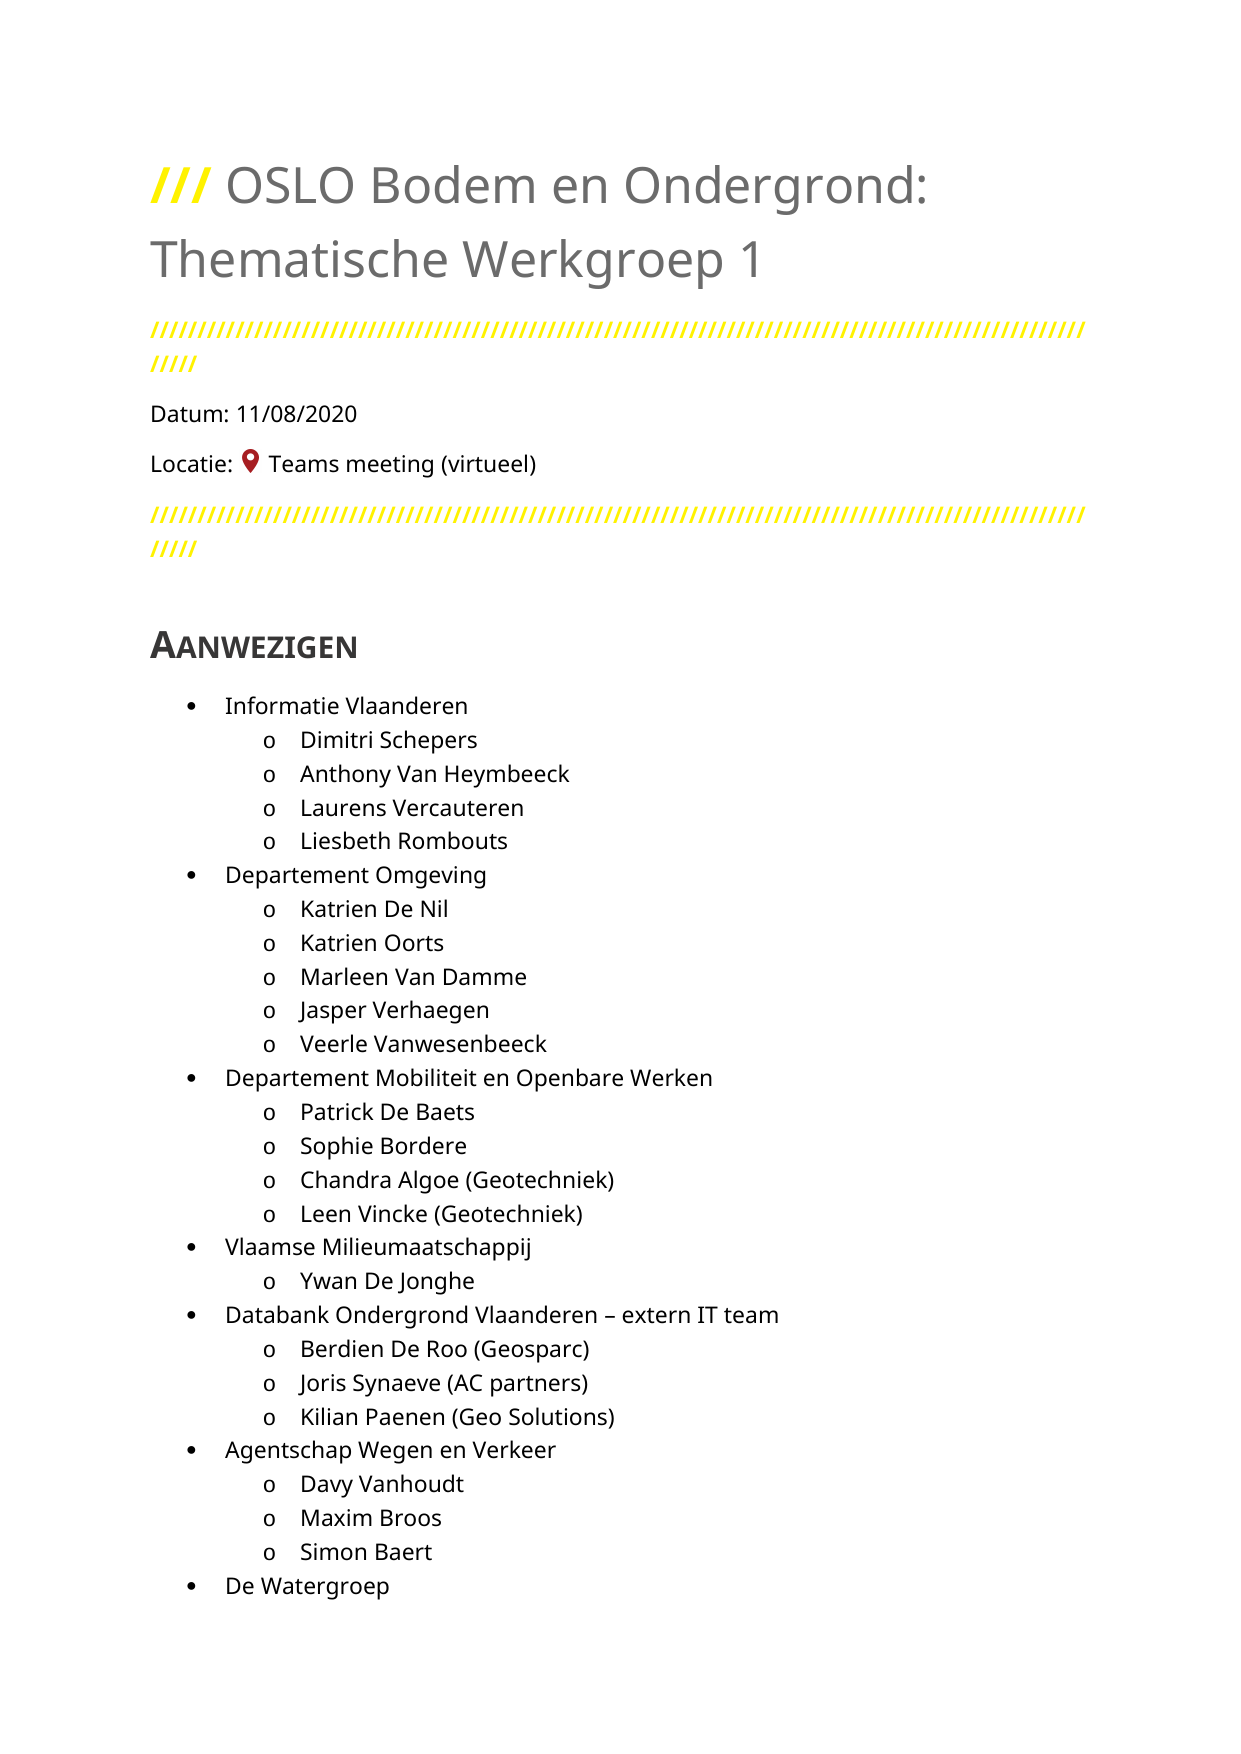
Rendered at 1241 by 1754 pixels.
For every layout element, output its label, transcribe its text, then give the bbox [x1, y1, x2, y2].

list Departement Mobiliteit en Openbare Werken [187, 1062, 1090, 1093]
list Databank Ondergrond Vlaanderen – extern IT team [187, 1299, 1090, 1330]
picture [238, 449, 263, 473]
list Patrick De Baets [262, 1096, 1090, 1127]
list Berdien De Roo (Geosparc) [262, 1333, 1090, 1364]
text //////////////////////////////////////////////////////////////////////////////////////////////////////// [150, 499, 1090, 564]
list Chandra Algoe (Geotechniek) [262, 1164, 1090, 1195]
text Datum: 11/08/2020 [150, 398, 1090, 429]
list Maxim Broos [262, 1502, 1090, 1533]
list Anthony Van Heymbeeck [262, 758, 1090, 789]
list Departement Omgeving [187, 859, 1090, 890]
list Laurens Vercauteren [262, 791, 1090, 823]
list Vlaamse Milieumaatschappij [187, 1231, 1090, 1263]
list Liesbeth Rombouts [262, 825, 1090, 857]
list Joris Synaeve (AC partners) [262, 1367, 1090, 1398]
list Jasper Verhaegen [262, 994, 1090, 1026]
text //////////////////////////////////////////////////////////////////////////////////////////////////////// [150, 314, 1090, 379]
text Aanwezigen [150, 583, 1090, 669]
text /// OSLO Bodem en Ondergrond: Thematische Werkgroep 1 [150, 150, 1090, 292]
list Sophie Bordere [262, 1130, 1090, 1161]
list Simon Baert [262, 1536, 1090, 1567]
list Dimitri Schepers [262, 724, 1090, 755]
list Katrien De Nil [262, 893, 1090, 924]
list Kilian Paenen (Geo Solutions) [262, 1400, 1090, 1432]
list Agentschap Wegen en Verkeer [187, 1434, 1090, 1466]
list Leen Vincke (Geotechniek) [262, 1197, 1090, 1229]
list Veerle Vanwesenbeeck [262, 1028, 1090, 1060]
text Locatie: Teams meeting (virtueel) [150, 448, 1090, 479]
list Marleen Van Damme [262, 961, 1090, 992]
list Informatie Vlaanderen [187, 690, 1090, 721]
list De Watergroep [187, 1569, 1090, 1601]
list Ywan De Jonghe [262, 1265, 1090, 1296]
list Katrien Oorts [262, 927, 1090, 958]
list Davy Vanhoudt [262, 1468, 1090, 1499]
